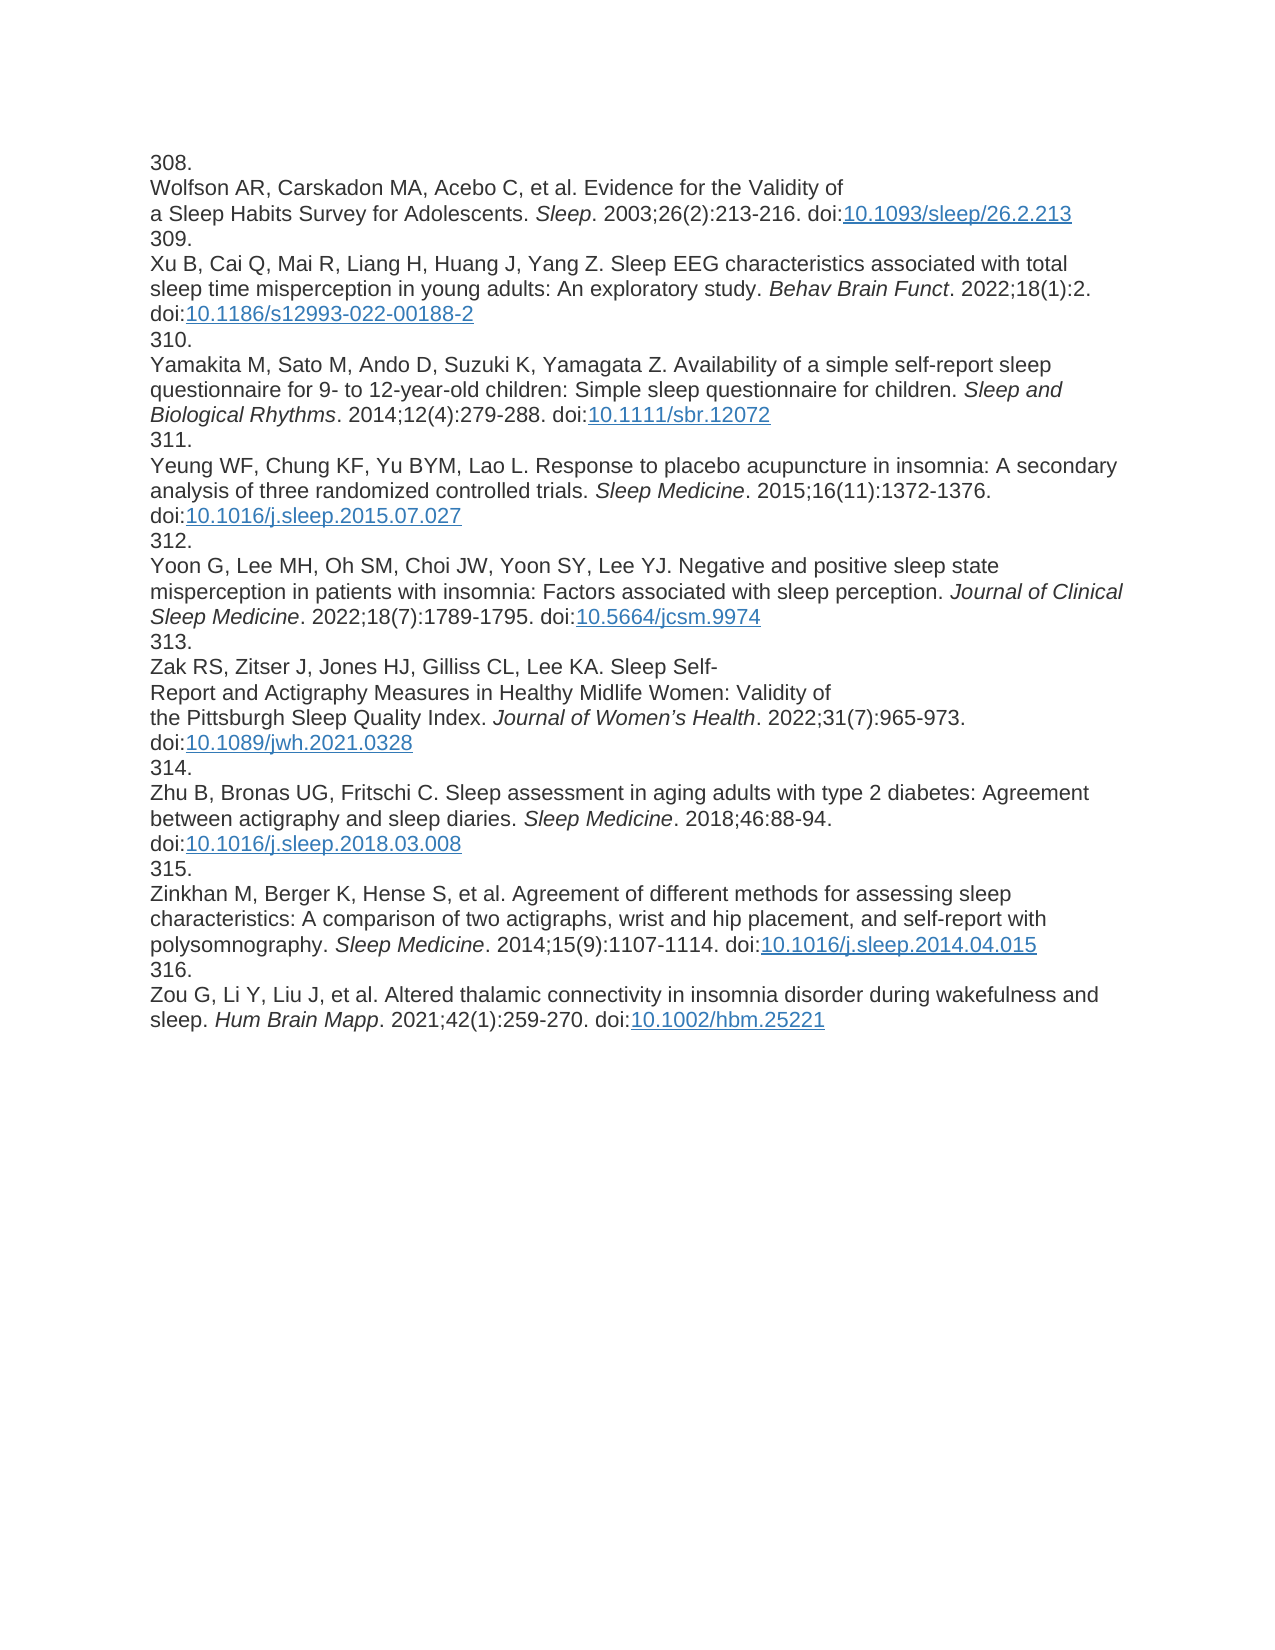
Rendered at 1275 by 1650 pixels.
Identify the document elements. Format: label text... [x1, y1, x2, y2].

text 311. [150, 427, 1125, 452]
text 314. [150, 755, 1125, 780]
text 312. [150, 528, 1125, 553]
text Yamakita M, Sato M, Ando D, Suzuki K, Yamagata Z. Availability of a simple self-report sleep questionnaire for 9- to 12-year-old children: Simple sleep questionnaire for children. Sleep and Biological Rhythms. 2014;12(4):279-288. doi:10.1111/sbr.12072 [150, 352, 1125, 427]
text 313. [150, 629, 1125, 654]
text Xu B, Cai Q, Mai R, Liang H, Huang J, Yang Z. Sleep EEG characteristics associated with total sleep time misperception in young adults: An exploratory study. Behav Brain Funct. 2022;18(1):2. doi:10.1186/s12993-022-00188-2 [150, 251, 1125, 326]
text Zak RS, Zitser J, Jones HJ, Gilliss CL, Lee KA. Sleep Self-Report and Actigraphy Measures in Healthy Midlife Women: Validity of the Pittsburgh Sleep Quality Index. Journal of Women’s Health. 2022;31(7):965-973. doi:10.1089/jwh.2021.0328 [150, 654, 1125, 755]
text Zhu B, Bronas UG, Fritschi C. Sleep assessment in aging adults with type 2 diabetes: Agreement between actigraphy and sleep diaries. Sleep Medicine. 2018;46:88-94. doi:10.1016/j.sleep.2018.03.008 [150, 780, 1125, 856]
text 315. [150, 856, 1125, 881]
text 310. [150, 326, 1125, 352]
text 309. [150, 226, 1125, 251]
text 316. [150, 957, 1125, 982]
text Zinkhan M, Berger K, Hense S, et al. Agreement of different methods for assessing sleep characteristics: A comparison of two actigraphs, wrist and hip placement, and self-report with polysomnography. Sleep Medicine. 2014;15(9):1107-1114. doi:10.1016/j.sleep.2014.04.015 [150, 881, 1125, 957]
text Zou G, Li Y, Liu J, et al. Altered thalamic connectivity in insomnia disorder during wakefulness and sleep. Hum Brain Mapp. 2021;42(1):259-270. doi:10.1002/hbm.25221 [150, 982, 1125, 1032]
text Wolfson AR, Carskadon MA, Acebo C, et al. Evidence for the Validity of a Sleep Habits Survey for Adolescents. Sleep. 2003;26(2):213-216. doi:10.1093/sleep/26.2.213 [150, 175, 1125, 226]
text Yoon G, Lee MH, Oh SM, Choi JW, Yoon SY, Lee YJ. Negative and positive sleep state misperception in patients with insomnia: Factors associated with sleep perception. Journal of Clinical Sleep Medicine. 2022;18(7):1789-1795. doi:10.5664/jcsm.9974 [150, 553, 1125, 629]
text 308. [150, 150, 1125, 175]
text Yeung WF, Chung KF, Yu BYM, Lao L. Response to placebo acupuncture in insomnia: A secondary analysis of three randomized controlled trials. Sleep Medicine. 2015;16(11):1372-1376. doi:10.1016/j.sleep.2015.07.027 [150, 452, 1125, 528]
